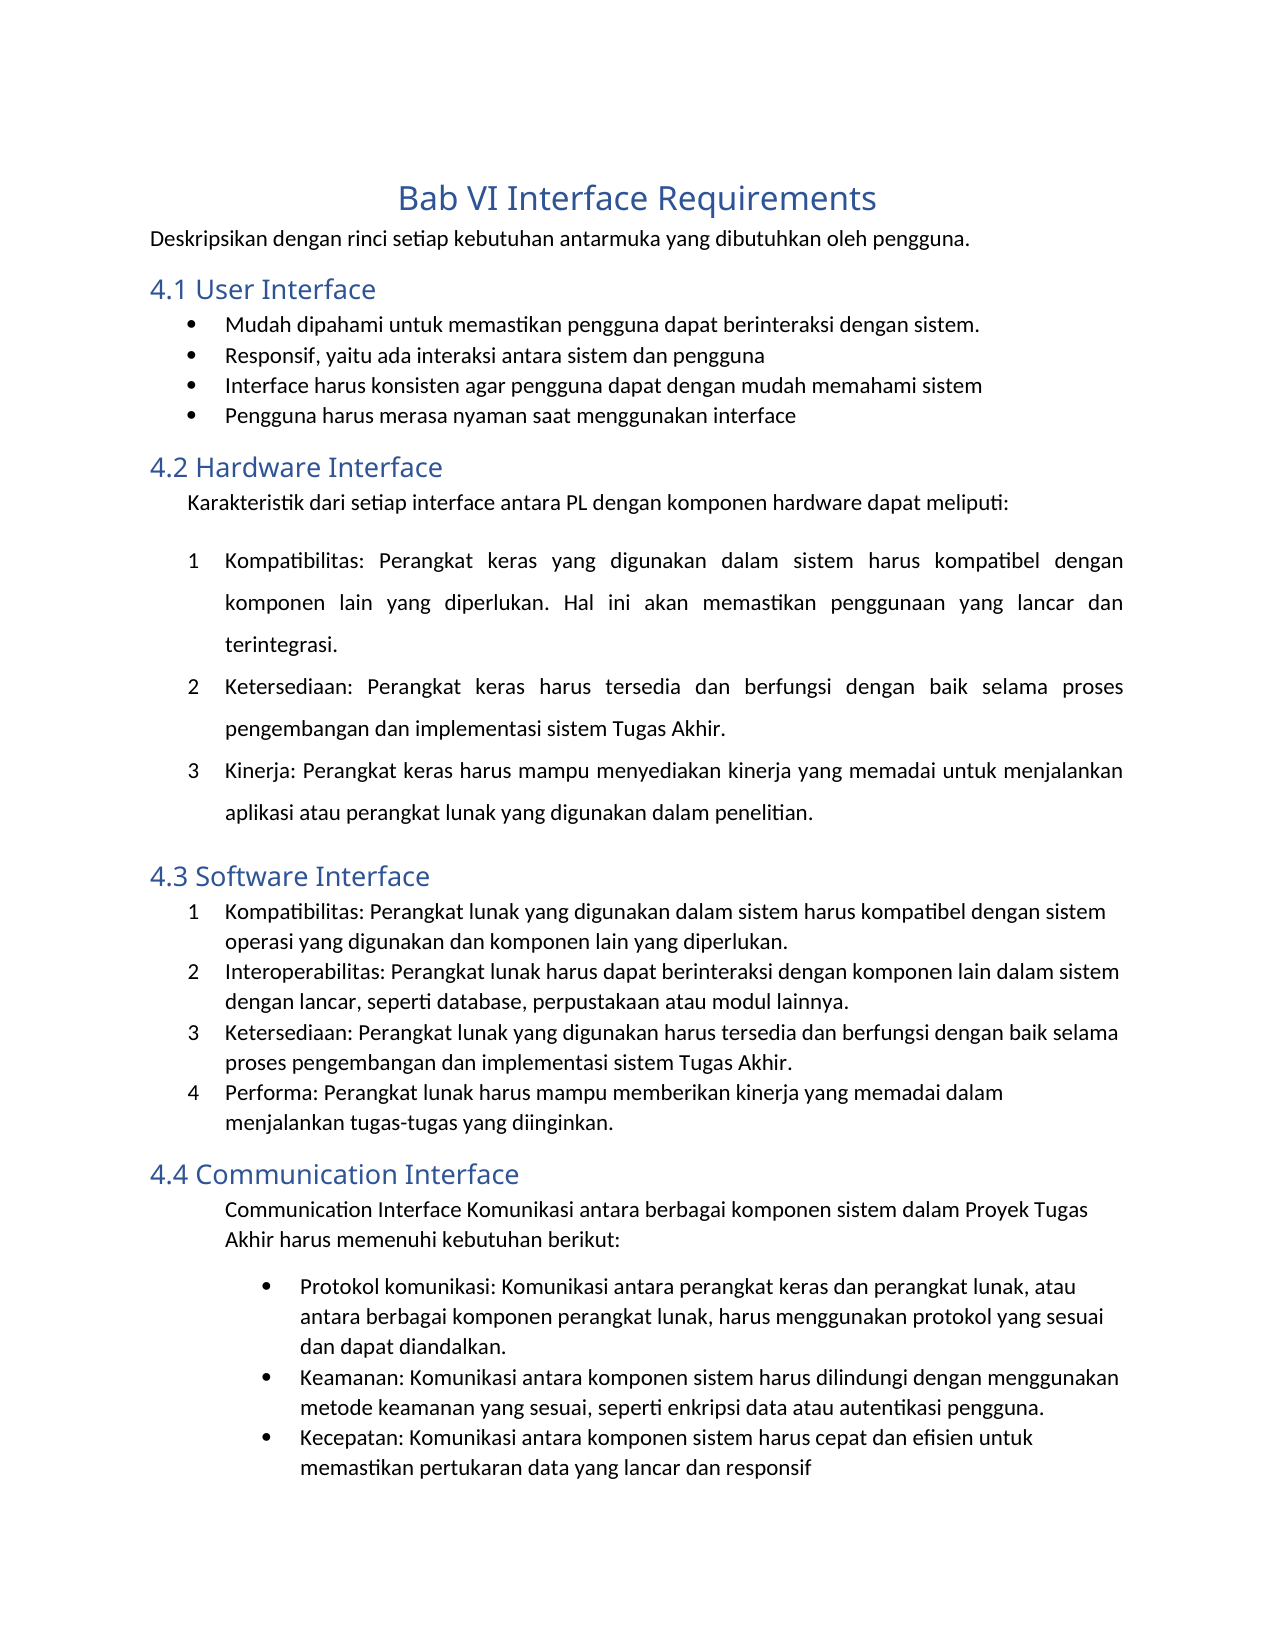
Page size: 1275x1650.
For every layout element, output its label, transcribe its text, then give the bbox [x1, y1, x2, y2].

subtitle 4.2 Hardware Interface [150, 448, 1125, 485]
list Responsif, yaitu ada interaksi antara sistem dan pengguna [187, 341, 1125, 369]
text Karakteristik dari setiap interface antara PL dengan komponen hardware dapat meliputi: [187, 488, 1125, 516]
list Pengguna harus merasa nyaman saat menggunakan interface [187, 401, 1125, 429]
list Mudah dipahami untuk memastikan pengguna dapat berinteraksi dengan sistem. [187, 311, 1125, 339]
list Performa: Perangkat lunak harus mampu memberikan kinerja yang memadai dalam menjalankan tugas-tugas yang diinginkan. [187, 1078, 1125, 1136]
list Interface harus konsisten agar pengguna dapat dengan mudah memahami sistem [187, 371, 1125, 399]
list Ketersediaan: Perangkat lunak yang digunakan harus tersedia dan berfungsi dengan baik selama proses pengembangan dan implementasi sistem Tugas Akhir. [187, 1018, 1125, 1076]
list Ketersediaan: Perangkat keras harus tersedia dan berfungsi dengan baik selama proses pengembangan dan implementasi sistem Tugas Akhir. [187, 672, 1125, 742]
subtitle 4.4 Communication Interface [150, 1155, 1125, 1192]
list Interoperabilitas: Perangkat lunak harus dapat berinteraksi dengan komponen lain dalam sistem dengan lancar, seperti database, perpustakaan atau modul lainnya. [187, 957, 1125, 1016]
subtitle Bab VI Interface Requirements [150, 175, 1125, 220]
list Kecepatan: Komunikasi antara komponen sistem harus cepat dan efisien untuk memastikan pertukaran data yang lancar dan responsif [262, 1423, 1125, 1481]
list Kompatibilitas: Perangkat lunak yang digunakan dalam sistem harus kompatibel dengan sistem operasi yang digunakan dan komponen lain yang diperlukan. [187, 897, 1125, 955]
text Deskripsikan dengan rinci setiap kebutuhan antarmuka yang dibutuhkan oleh pengguna. [150, 224, 1125, 252]
list Kompatibilitas: Perangkat keras yang digunakan dalam sistem harus kompatibel dengan komponen lain yang diperlukan. Hal ini akan memastikan penggunaan yang lancar dan terintegrasi. [187, 547, 1125, 658]
subtitle 4.3 Software Interface [150, 857, 1125, 894]
subtitle 4.1 User Interface [150, 271, 1125, 308]
list Protokol komunikasi: Komunikasi antara perangkat keras dan perangkat lunak, atau antara berbagai komponen perangkat lunak, harus menggunakan protokol yang sesuai dan dapat diandalkan. [262, 1272, 1125, 1361]
text Communication Interface Komunikasi antara berbagai komponen sistem dalam Proyek Tugas Akhir harus memenuhi kebutuhan berikut: [225, 1195, 1125, 1253]
list Keamanan: Komunikasi antara komponen sistem harus dilindungi dengan menggunakan metode keamanan yang sesuai, seperti enkripsi data atau autentikasi pengguna. [262, 1363, 1125, 1421]
list Kinerja: Perangkat keras harus mampu menyediakan kinerja yang memadai untuk menjalankan aplikasi atau perangkat lunak yang digunakan dalam penelitian. [187, 756, 1125, 826]
